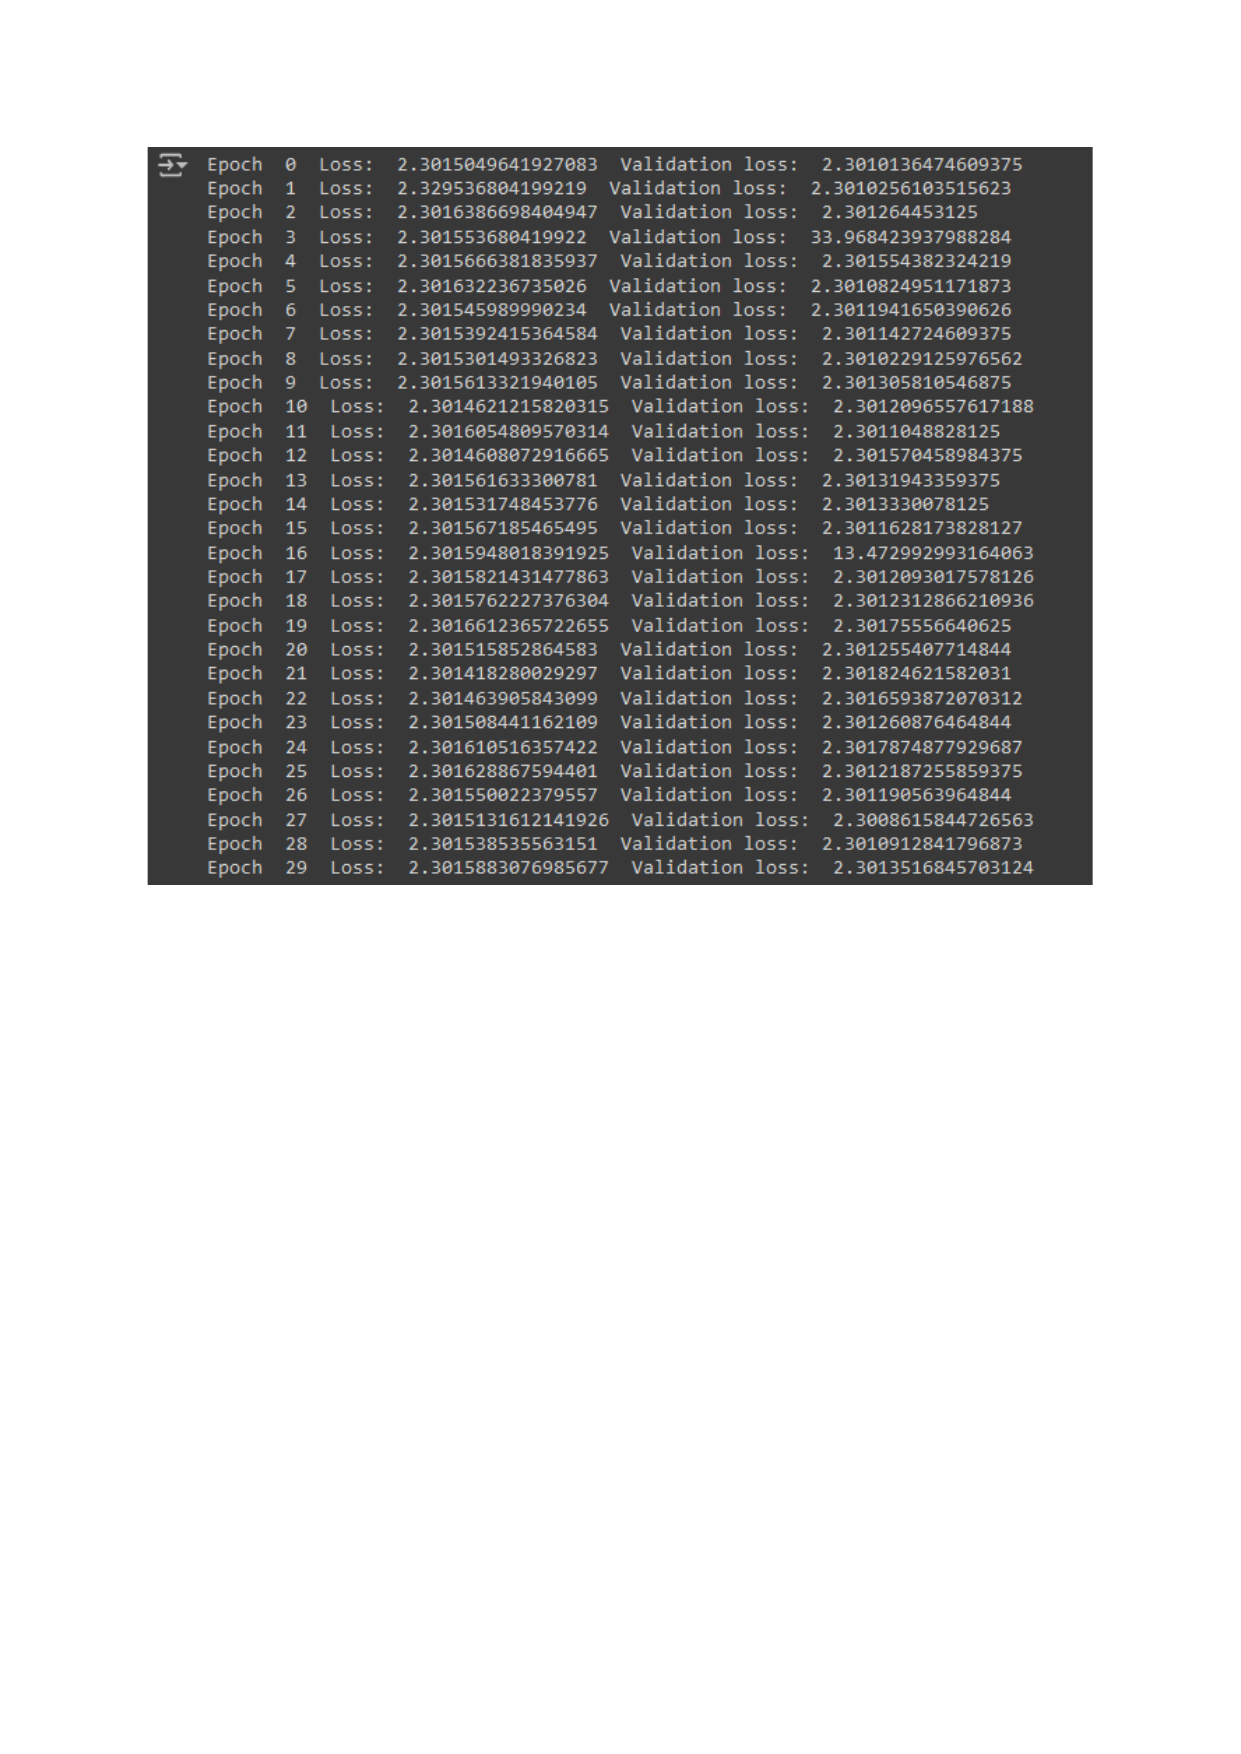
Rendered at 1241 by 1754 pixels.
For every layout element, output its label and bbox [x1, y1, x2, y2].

picture [147, 147, 1093, 885]
